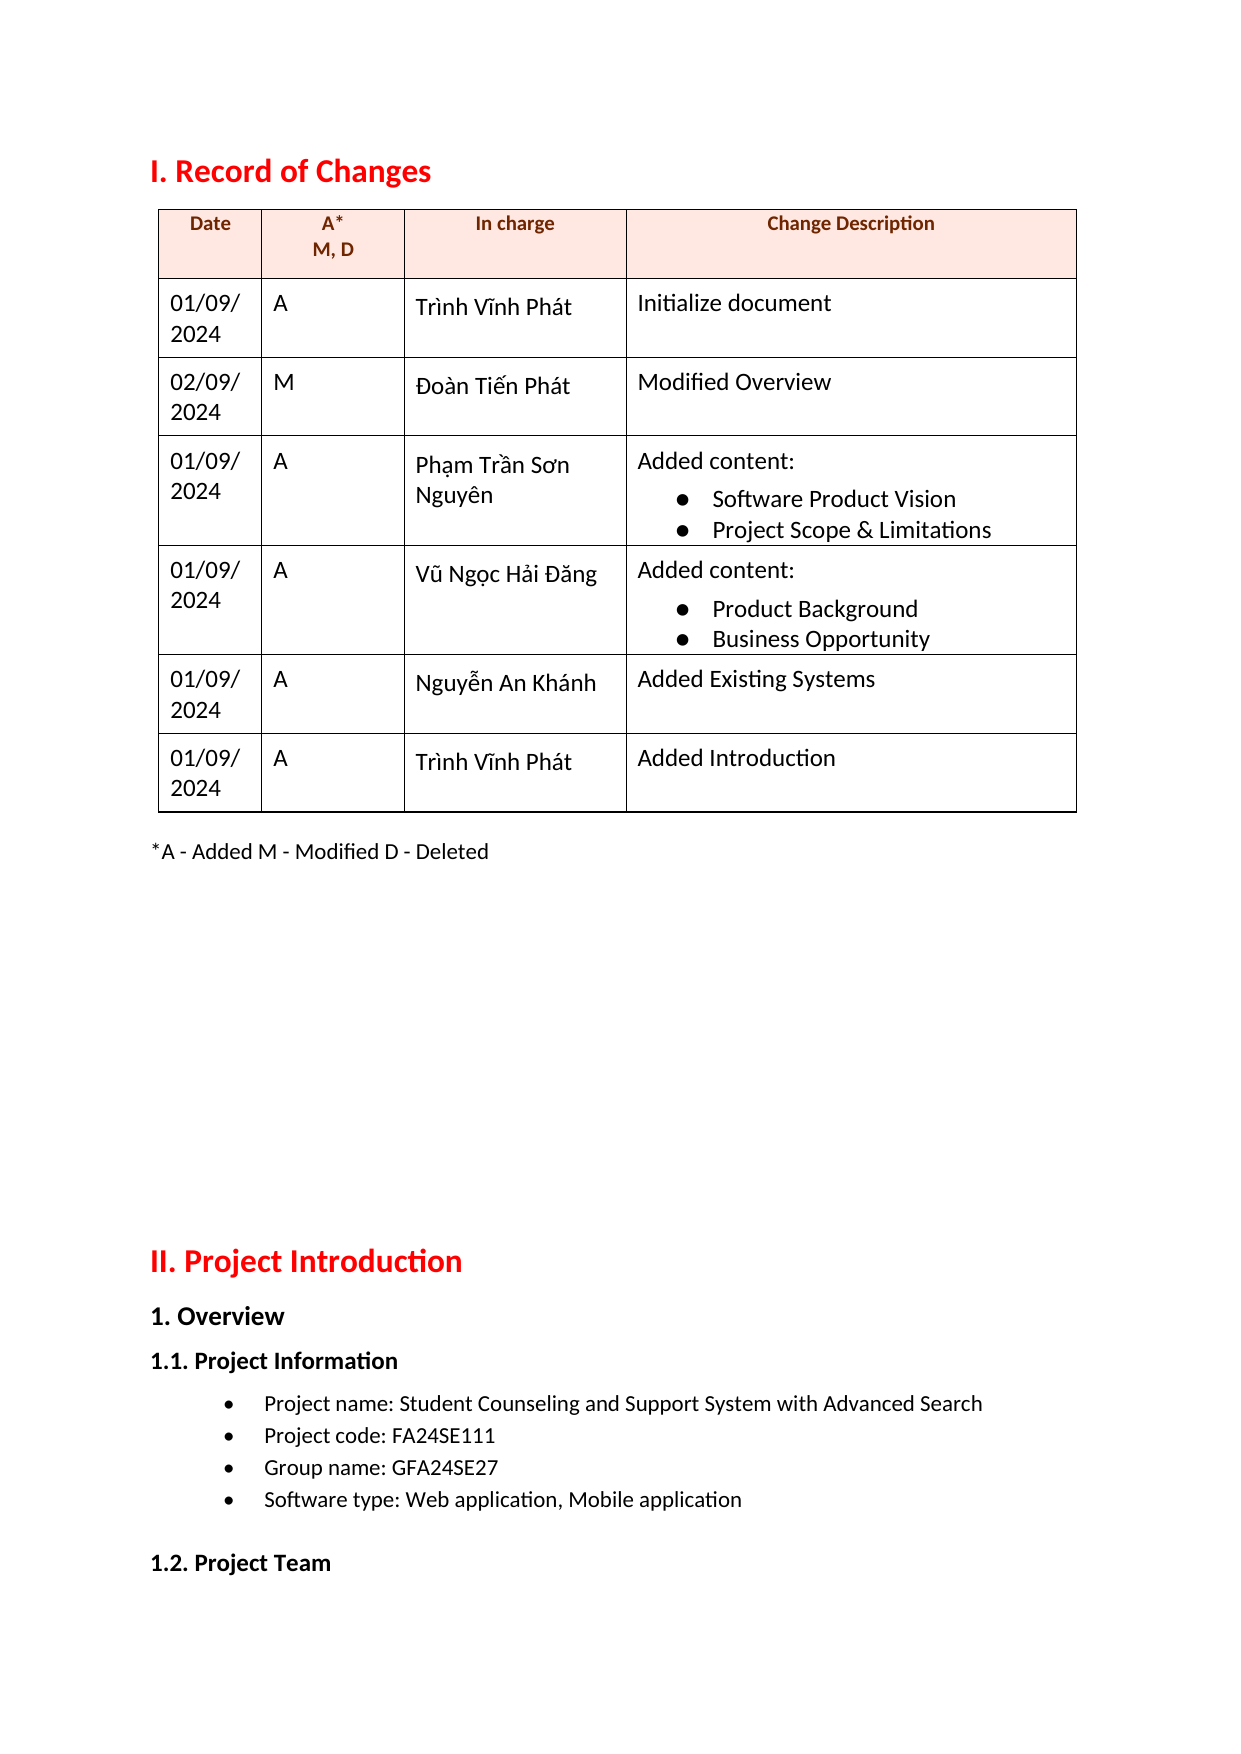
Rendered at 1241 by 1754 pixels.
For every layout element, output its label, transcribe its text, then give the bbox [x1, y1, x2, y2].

table_cell Phạm Trần Sơn Nguyên [405, 436, 626, 545]
subtitle 1.2. Project Team [150, 1547, 1090, 1577]
table_cell 01/09/2024 [159, 546, 261, 654]
table_cell 01/09/2024 [159, 436, 261, 545]
table_header Change Description [627, 210, 1076, 278]
text • Project name: Student Counseling and Support System with Advanced Search [223, 1389, 1090, 1417]
table_cell 01/09/2024 [159, 734, 261, 811]
subtitle 1.1. Project Information [150, 1345, 1090, 1376]
text • Group name: GFA24SE27 [223, 1453, 1090, 1481]
text • Software type: Web application, Mobile application [223, 1485, 1090, 1513]
table_cell Modified Overview [627, 358, 1076, 435]
table_cell Trình Vĩnh Phát [405, 279, 626, 357]
table_cell Đoàn Tiến Phát [405, 358, 626, 435]
table_cell Vũ Ngọc Hải Đăng [405, 546, 626, 654]
table_cell 01/09/2024 [159, 655, 261, 733]
table_cell Initialize document [627, 279, 1076, 357]
table_cell Added content: Software Product Vision Project Scope & Limitations [627, 436, 1076, 545]
table_cell Added Introduction [627, 734, 1076, 811]
table_cell Added content: Product Background Business Opportunity [627, 546, 1076, 654]
table_cell M [262, 358, 404, 435]
table_cell A [262, 279, 404, 357]
table_header Date [159, 210, 261, 278]
table_cell 01/09/2024 [159, 279, 261, 357]
subtitle II. Project Introduction [150, 1240, 1090, 1281]
subtitle I. Record of Changes [150, 150, 1090, 191]
table_cell Trình Vĩnh Phát [405, 734, 626, 811]
table_header In charge [405, 210, 626, 278]
text *A - Added M - Modified D - Deleted [150, 837, 1090, 866]
table_cell Added Existing Systems [627, 655, 1076, 733]
table_header A* M, D [262, 210, 404, 278]
table_cell A [262, 436, 404, 545]
table_cell Nguyễn An Khánh [405, 655, 626, 733]
subtitle 1. Overview [150, 1299, 1090, 1332]
table_cell 02/09/2024 [159, 358, 261, 435]
table_cell A [262, 655, 404, 733]
text • Project code: FA24SE111 [223, 1421, 1090, 1449]
table_cell A [262, 734, 404, 811]
table_cell A [262, 546, 404, 654]
